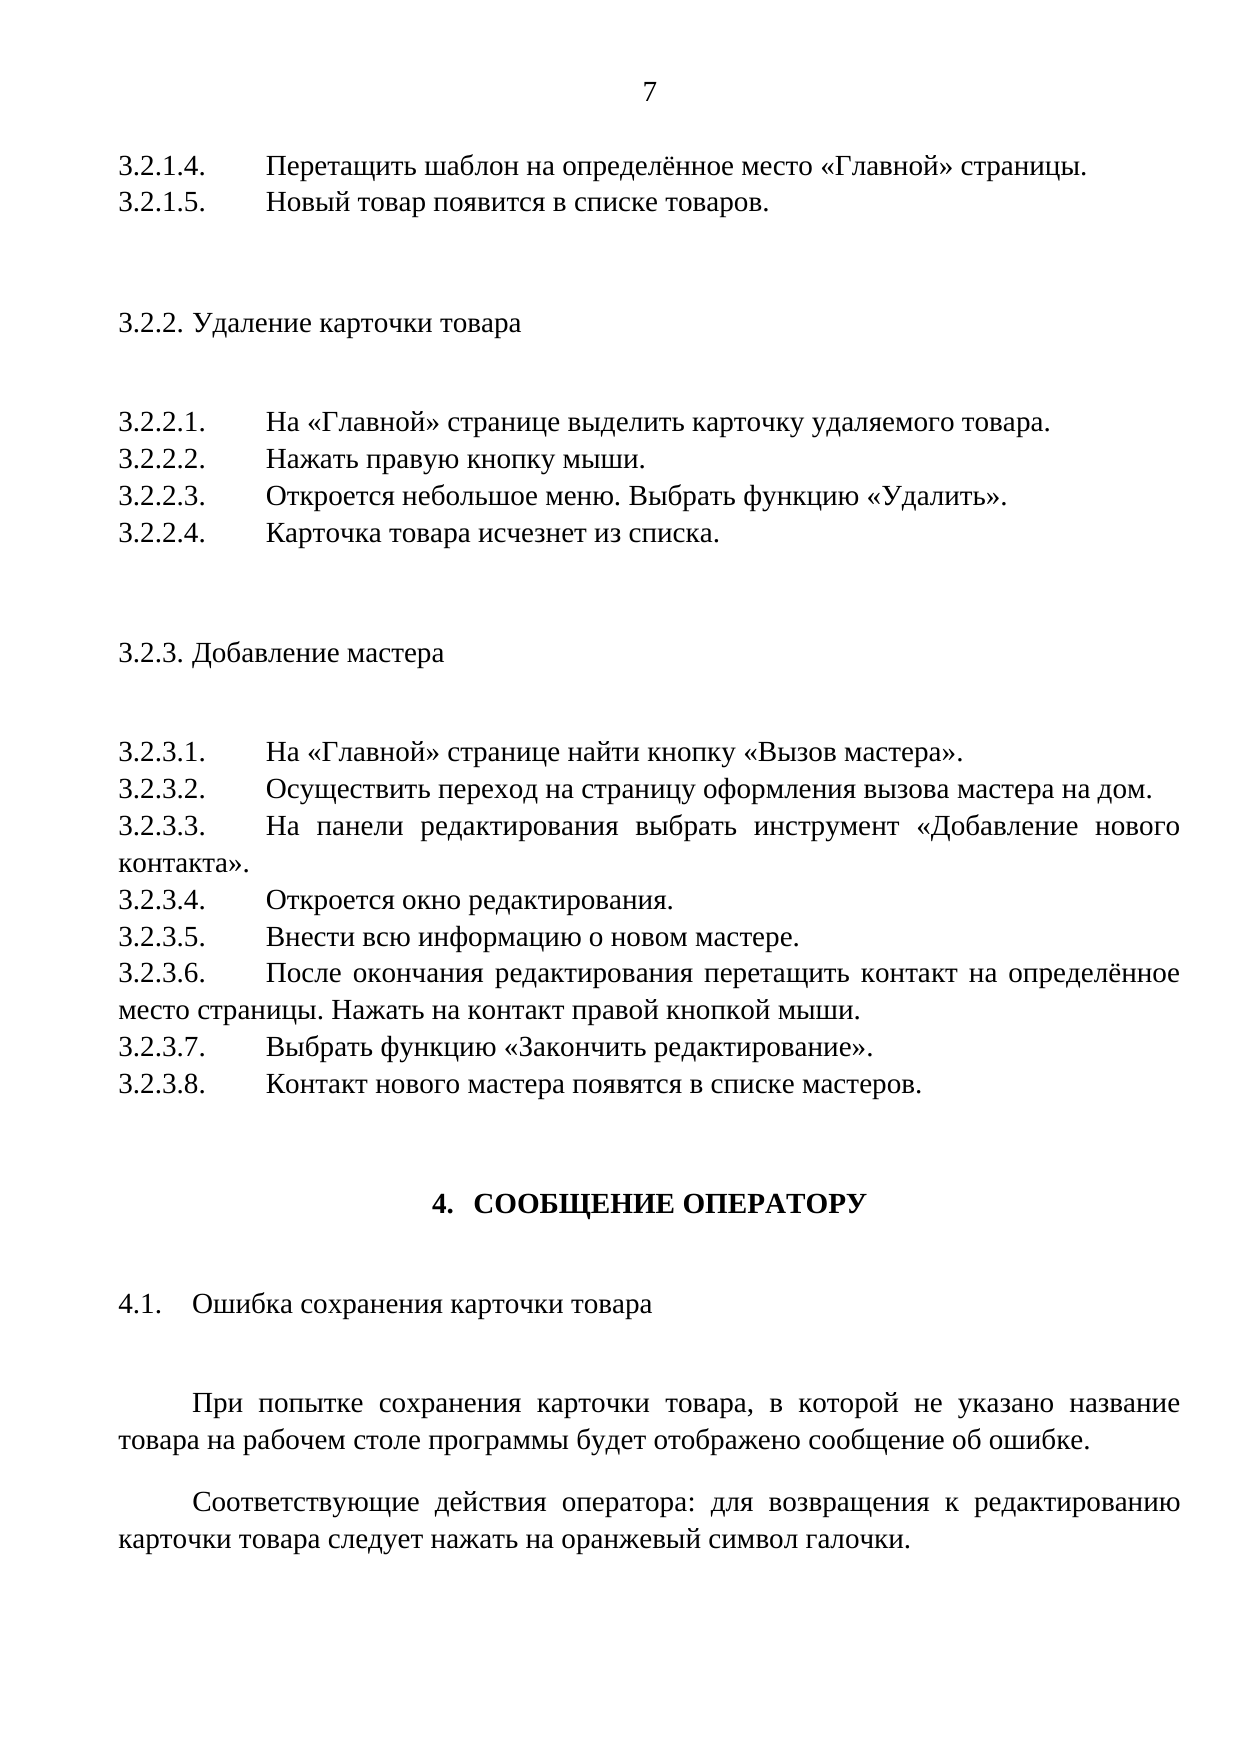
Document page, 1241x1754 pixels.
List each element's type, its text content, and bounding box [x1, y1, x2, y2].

text СООБЩЕНИЕ ОПЕРАТОРУ [118, 1186, 1181, 1220]
list Выбрать функцию «Закончить редактирование». [118, 1029, 1181, 1063]
text Добавление мастера [118, 635, 1181, 668]
list Нажать правую кнопку мыши. [118, 441, 1181, 474]
list Контакт нового мастера появятся в списке мастеров. [118, 1066, 1181, 1100]
text Ошибка сохранения карточки товара [118, 1286, 1181, 1319]
list Перетащить шаблон на определённое место «Главной» страницы. [118, 148, 1181, 181]
text Удаление карточки товара [118, 305, 1181, 338]
text Соответствующие действия оператора: для возвращения к редактированию карточки товара следует нажать на оранжевый символ галочки. [118, 1484, 1181, 1554]
text При попытке сохранения карточки товара, в которой не указано название товара на рабочем столе программы будет отображено сообщение об ошибке. [118, 1385, 1181, 1456]
list Карточка товара исчезнет из списка. [118, 515, 1181, 548]
list Откроется небольшое меню. Выбрать функцию «Удалить». [118, 478, 1181, 511]
list После окончания редактирования перетащить контакт на определённое место страницы. Нажать на контакт правой кнопкой мыши. [118, 956, 1181, 1026]
list Внести всю информацию о новом мастере. [118, 919, 1181, 952]
list Откроется окно редактирования. [118, 882, 1181, 915]
list На «Главной» странице найти кнопку «Вызов мастера». [118, 734, 1181, 768]
list На панели редактирования выбрать инструмент «Добавление нового контакта». [118, 808, 1181, 878]
list Осуществить переход на страницу оформления вызова мастера на дом. [118, 771, 1181, 805]
list Новый товар появится в списке товаров. [118, 184, 1181, 218]
list На «Главной» странице выделить карточку удаляемого товара. [118, 404, 1181, 438]
